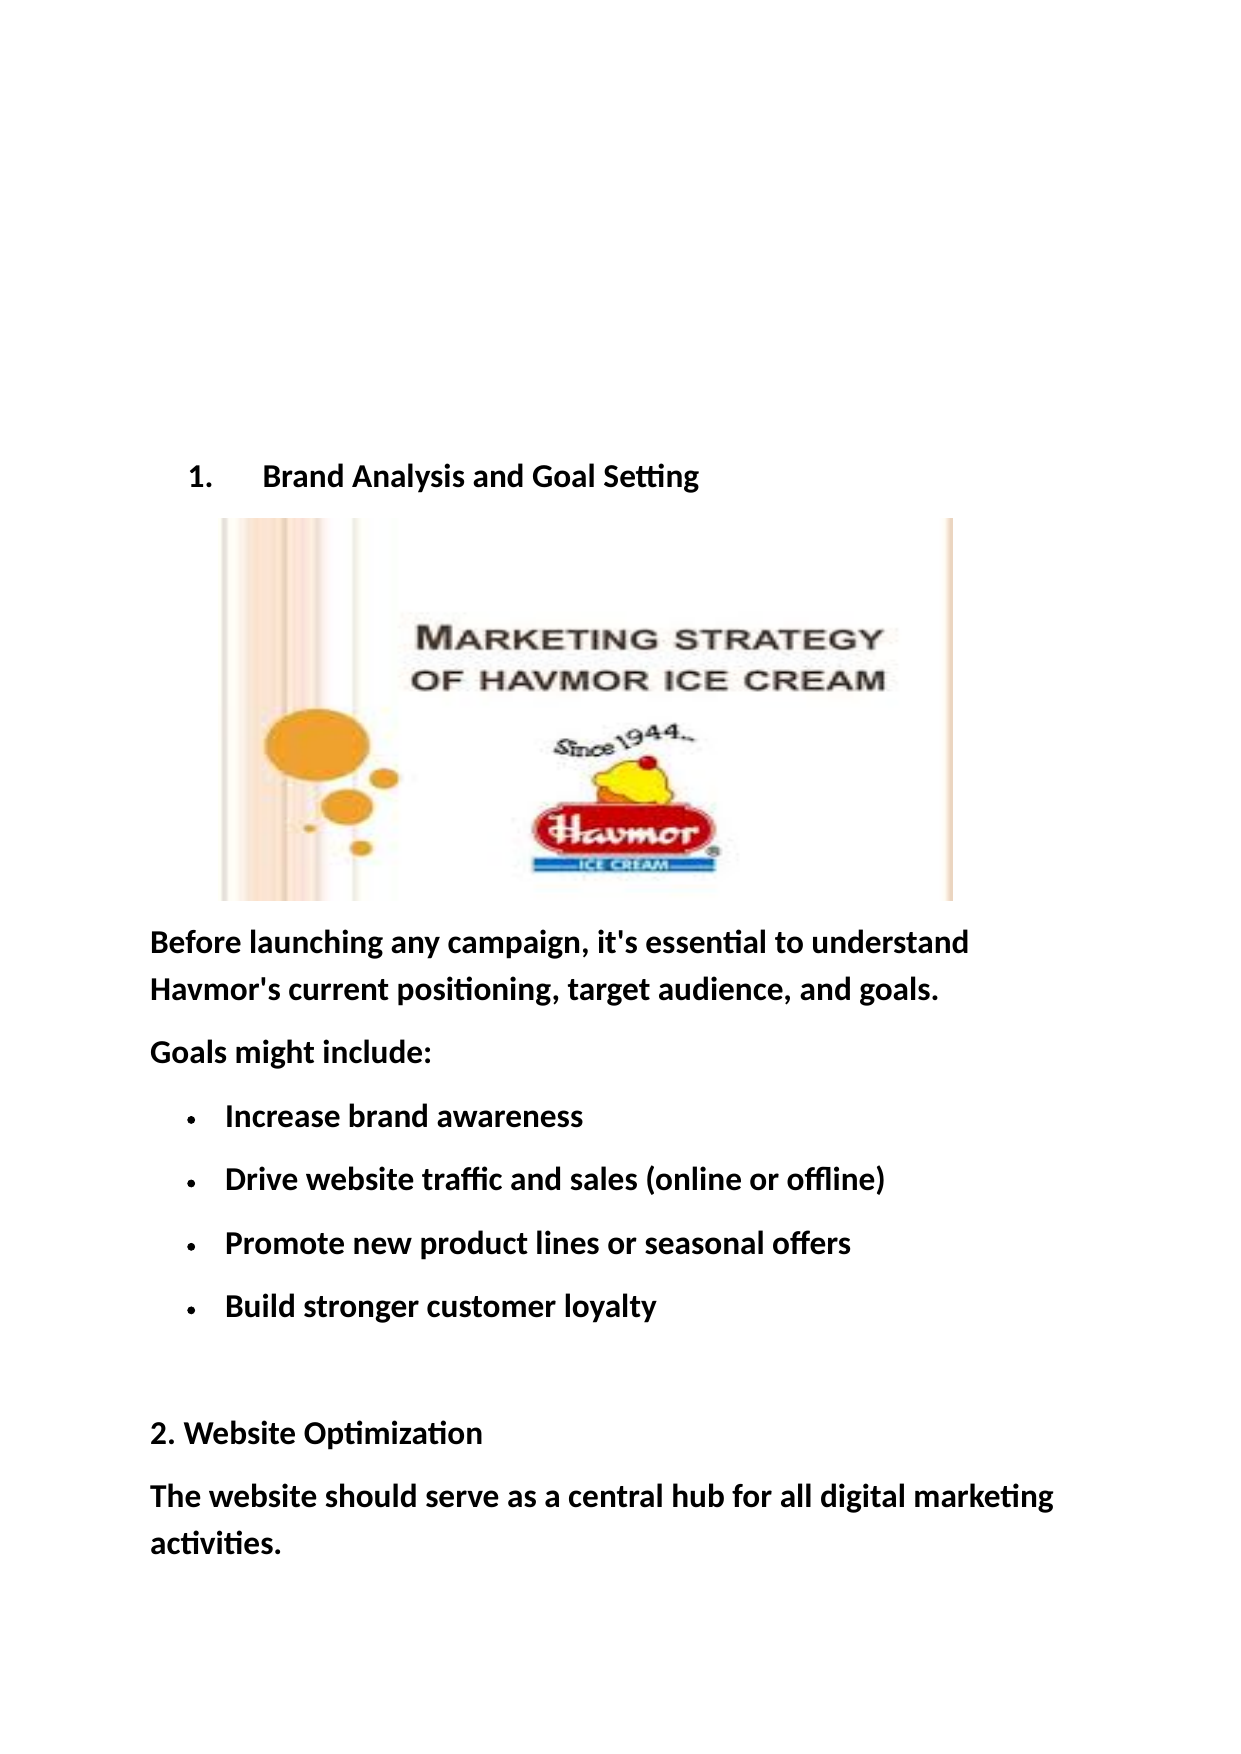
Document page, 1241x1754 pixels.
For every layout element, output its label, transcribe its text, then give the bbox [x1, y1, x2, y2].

list Build stronger customer loyalty [187, 1285, 1090, 1326]
list Promote new product lines or seasonal offers [187, 1222, 1090, 1262]
list Increase brand awareness [187, 1095, 1090, 1136]
list Brand Analysis and Goal Setting [187, 455, 1090, 496]
picture [217, 518, 953, 901]
text Before launching any campaign, it's essential to understand Havmor's current positioning, target audience, and goals. [150, 921, 1090, 1009]
text The website should serve as a central hub for all digital marketing activities. [150, 1476, 1090, 1563]
text 2. Website Optimization [150, 1412, 1090, 1453]
list Drive website traffic and sales (online or offline) [187, 1158, 1090, 1199]
text Goals might include: [150, 1031, 1090, 1072]
